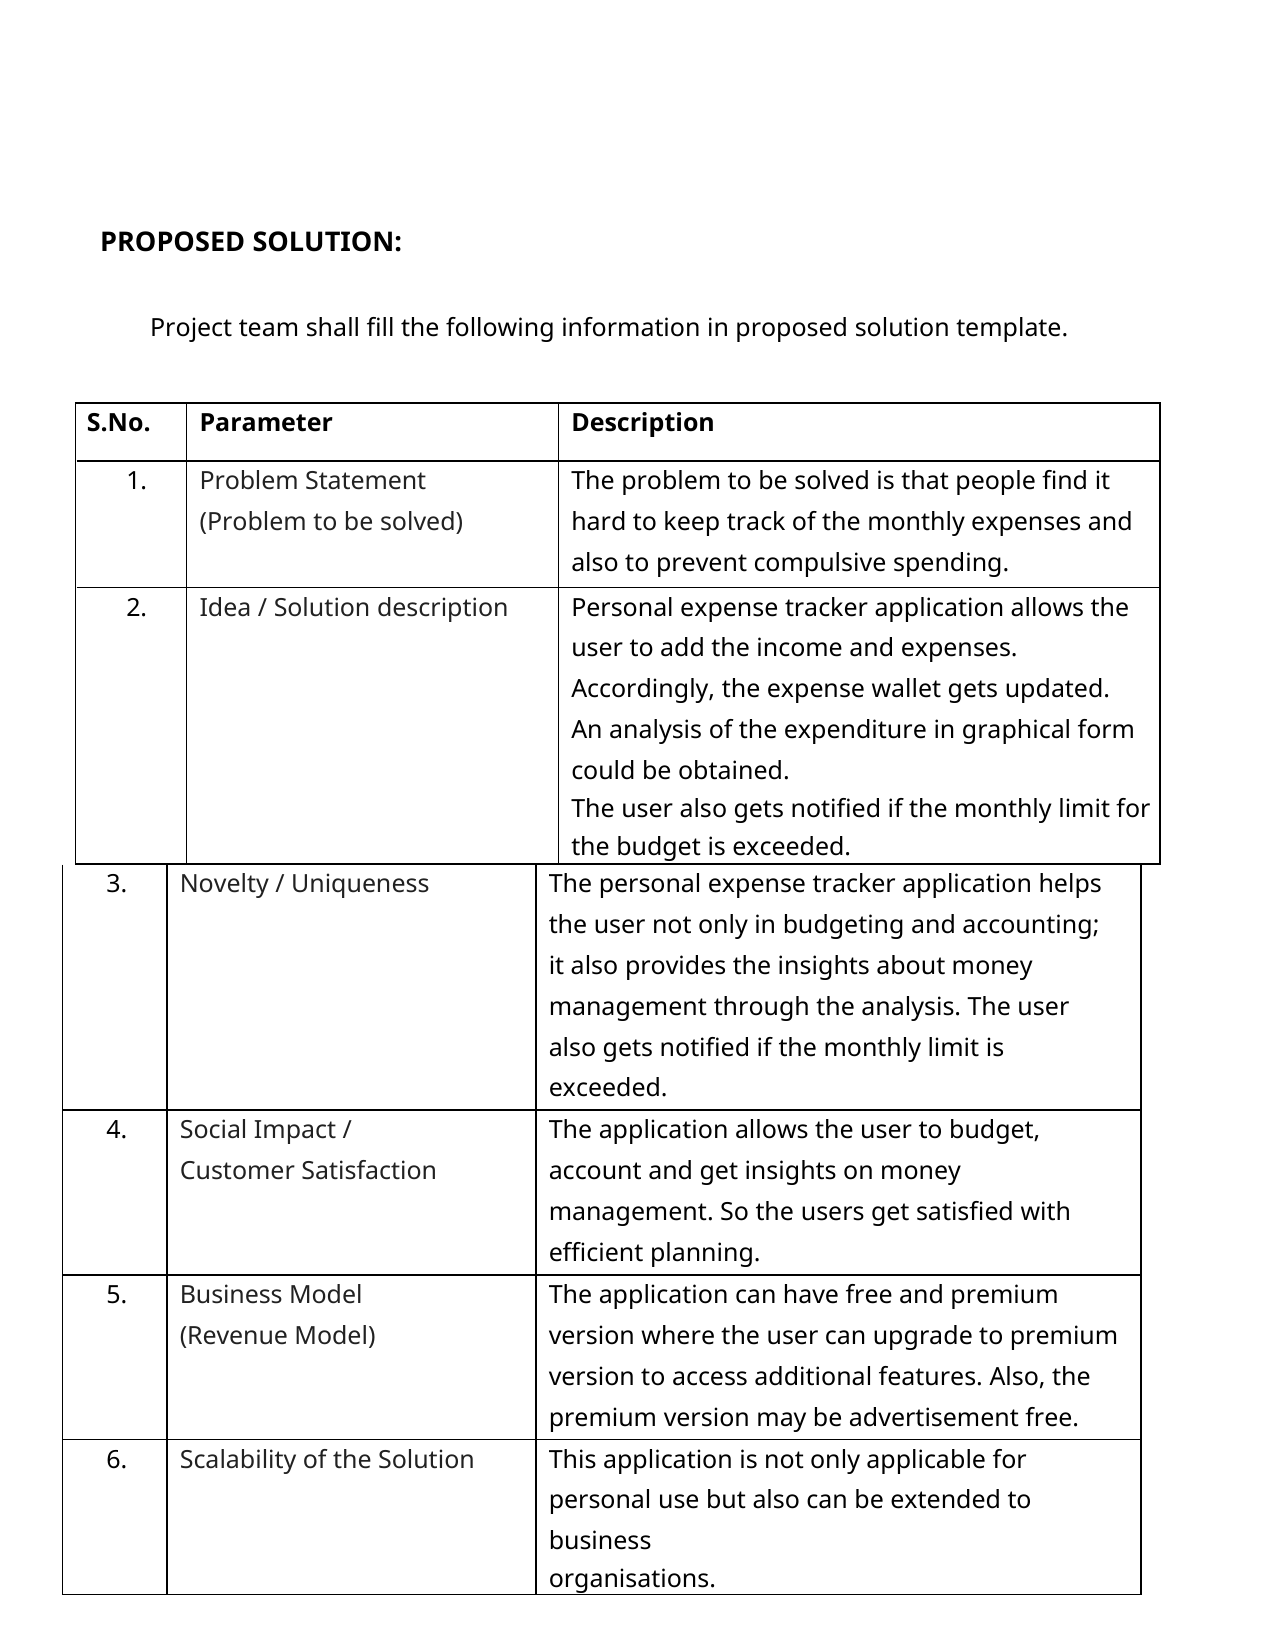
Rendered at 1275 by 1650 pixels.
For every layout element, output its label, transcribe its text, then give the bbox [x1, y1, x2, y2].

table_cell Problem Statement (Problem to be solved) [187, 462, 558, 586]
table_header Parameter [187, 404, 558, 460]
table_header Description [559, 404, 1159, 460]
table_cell Idea / Solution description [187, 588, 558, 863]
subtitle PROPOSED SOLUTION: [62, 222, 1212, 259]
table_cell 2. [76, 588, 186, 863]
table_header 3. [63, 865, 166, 1109]
table_cell Personal expense tracker application allows the user to add the income and expenses. Accordingly, the expense wallet gets updated. An analysis of the expenditure in graphical form could be obtained. The user also gets notiﬁed if the monthly limit for the budget is exceeded. [559, 588, 1159, 863]
table_header Novelty / Uniqueness [168, 865, 535, 1109]
table_header The personal expense tracker application helps the user not only in budgeting and accounting; it also provides the insights about money management through the analysis. The user also gets notiﬁed if the monthly limit is exceeded. [537, 865, 1140, 1109]
table_header S.No. [76, 404, 186, 460]
table_cell 6. [63, 1440, 166, 1594]
table_cell 4. [63, 1111, 166, 1274]
text Project team shall ﬁll the following information in proposed solution template. [150, 309, 1212, 344]
table_cell The application allows the user to budget, account and get insights on money management. So the users get satisﬁed with eﬃcient planning. [537, 1111, 1140, 1274]
table_cell The application can have free and premium version where the user can upgrade to premium version to access additional features. Also, the premium version may be advertisement free. [537, 1276, 1140, 1438]
table_cell Business Model (Revenue Model) [168, 1276, 535, 1438]
table_cell The problem to be solved is that people ﬁnd it hard to keep track of the monthly expenses and also to prevent compulsive spending. [559, 462, 1159, 586]
table_cell Scalability of the Solution [168, 1440, 535, 1594]
table_cell 5. [63, 1276, 166, 1438]
table_cell 1. [76, 461, 186, 586]
table_cell This application is not only applicable for personal use but also can be extended to business organisations. [537, 1440, 1140, 1594]
table_cell Social Impact / Customer Satisfaction [168, 1111, 535, 1274]
